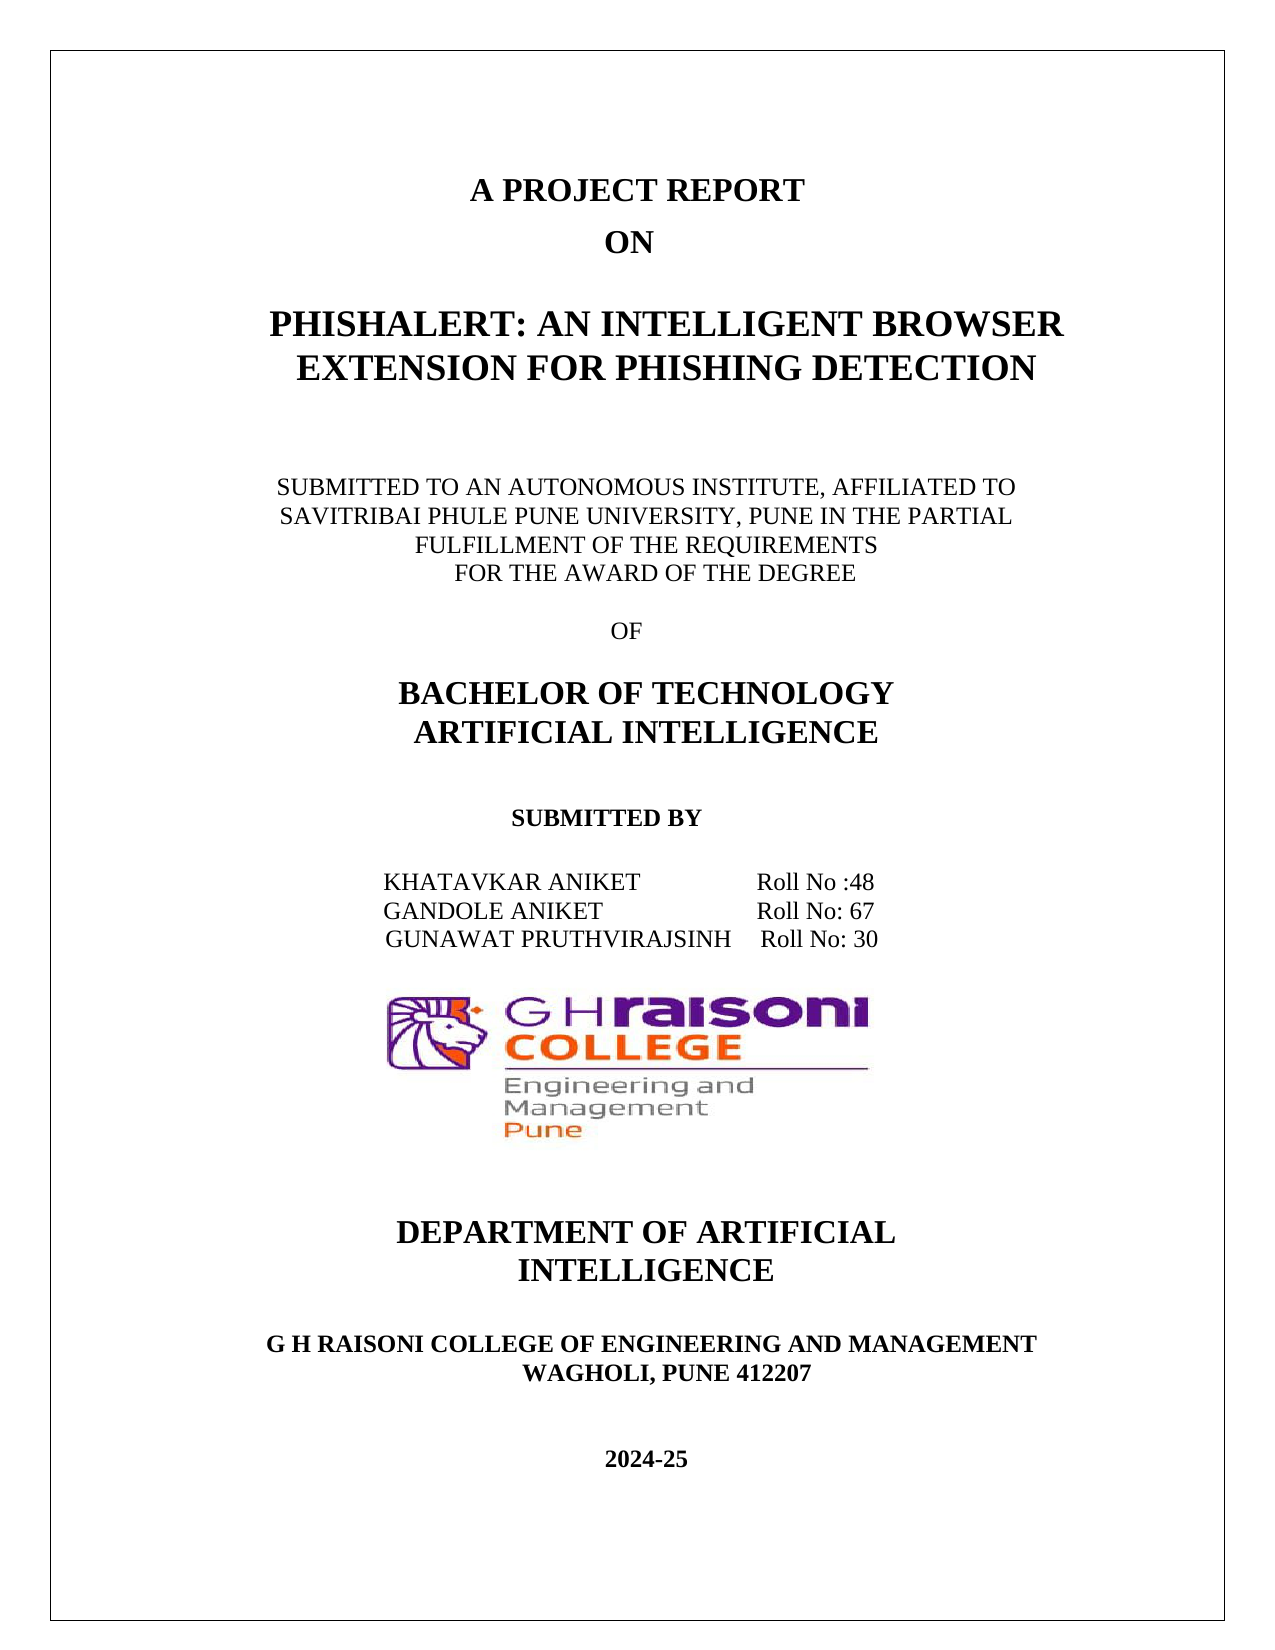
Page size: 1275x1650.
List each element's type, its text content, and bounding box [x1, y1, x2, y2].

text GUNAWAT PRUTHVIRAJSINH Roll No: 30 [148, 924, 1026, 953]
text SUBMITTED TO AN AUTONOMOUS INSTITUTE, AFFILIATED TO SAVITRIBAI PHULE PUNE UNIVERSITY, PUNE IN THE PARTIAL FULFILLMENT OF THE REQUIREMENTS [266, 472, 1026, 558]
text G H RAISONI COLLEGE OF ENGINEERING AND MANAGEMENT [266, 1329, 1068, 1358]
text OF [604, 616, 1026, 645]
text DEPARTMENT OF ARTIFICIAL INTELLIGENCE [266, 1212, 1026, 1288]
text ON [173, 222, 1026, 260]
text ARTIFICIAL INTELLIGENCE [266, 712, 1026, 750]
text FOR THE AWARD OF THE DEGREE [454, 558, 1026, 587]
picture [376, 980, 890, 1153]
text WAGHOLI, PUNE 412207 [266, 1358, 1068, 1387]
text BACHELOR OF TECHNOLOGY [266, 673, 1026, 712]
subtitle SUBMITTED BY [187, 803, 1026, 832]
text GANDOLE ANIKET Roll No: 67 [383, 896, 1026, 924]
subtitle PHISHALERT: AN INTELLIGENT BROWSER EXTENSION FOR PHISHING DETECTION [266, 302, 1068, 388]
text 2024-25 [266, 1444, 1026, 1473]
text A PROJECT REPORT [173, 170, 1026, 208]
text KHATAVKAR ANIKET Roll No :48 [383, 867, 1026, 896]
